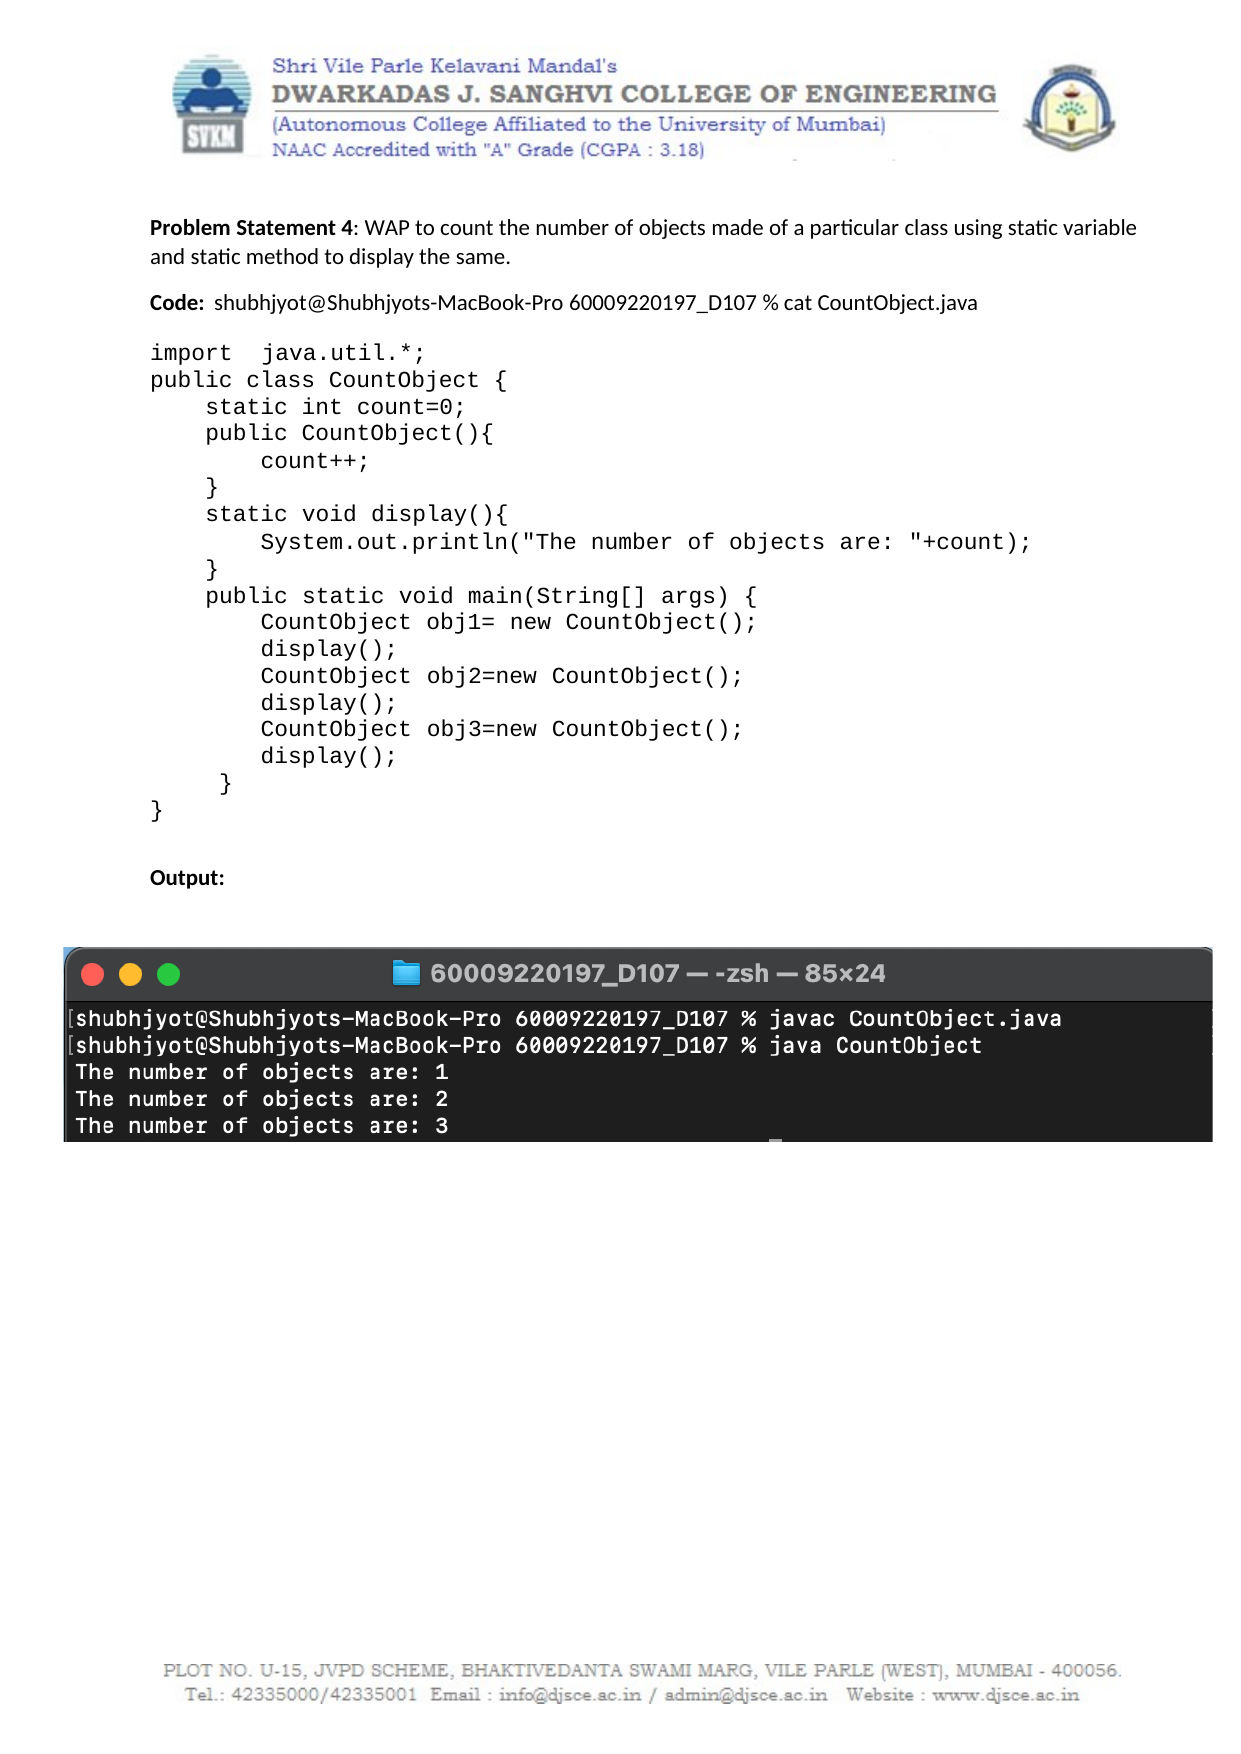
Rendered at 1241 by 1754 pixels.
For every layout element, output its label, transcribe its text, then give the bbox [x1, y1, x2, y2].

text count++; [260, 448, 1236, 473]
text } [205, 476, 1236, 502]
text CountObject obj3=new CountObject(); display(); [260, 717, 744, 770]
text static void display(){ [205, 503, 1236, 529]
picture [63, 947, 1213, 1142]
text } [205, 557, 1236, 583]
text } [150, 798, 1236, 824]
picture [163, 1664, 1122, 1704]
text } [219, 771, 1236, 797]
picture [172, 46, 1121, 161]
text System.out.println("The number of objects are: "+count); [260, 530, 1236, 555]
subtitle Output: [150, 863, 1236, 891]
text import java.util.*; public class CountObject { [150, 342, 509, 394]
text CountObject obj2=new CountObject(); display(); [260, 664, 744, 717]
text Problem Statement 4: WAP to count the number of objects made of a particular class using static variable and static method to display the same. [150, 213, 1138, 270]
text public static void main(String[] args) { CountObject obj1= new CountObject(); display(); [205, 584, 758, 663]
text Code: shubhjyot@Shubhjyots-MacBook-Pro 60009220197_D107 % cat CountObject.java [150, 288, 1236, 316]
text static int count=0; public CountObject(){ [205, 395, 496, 448]
